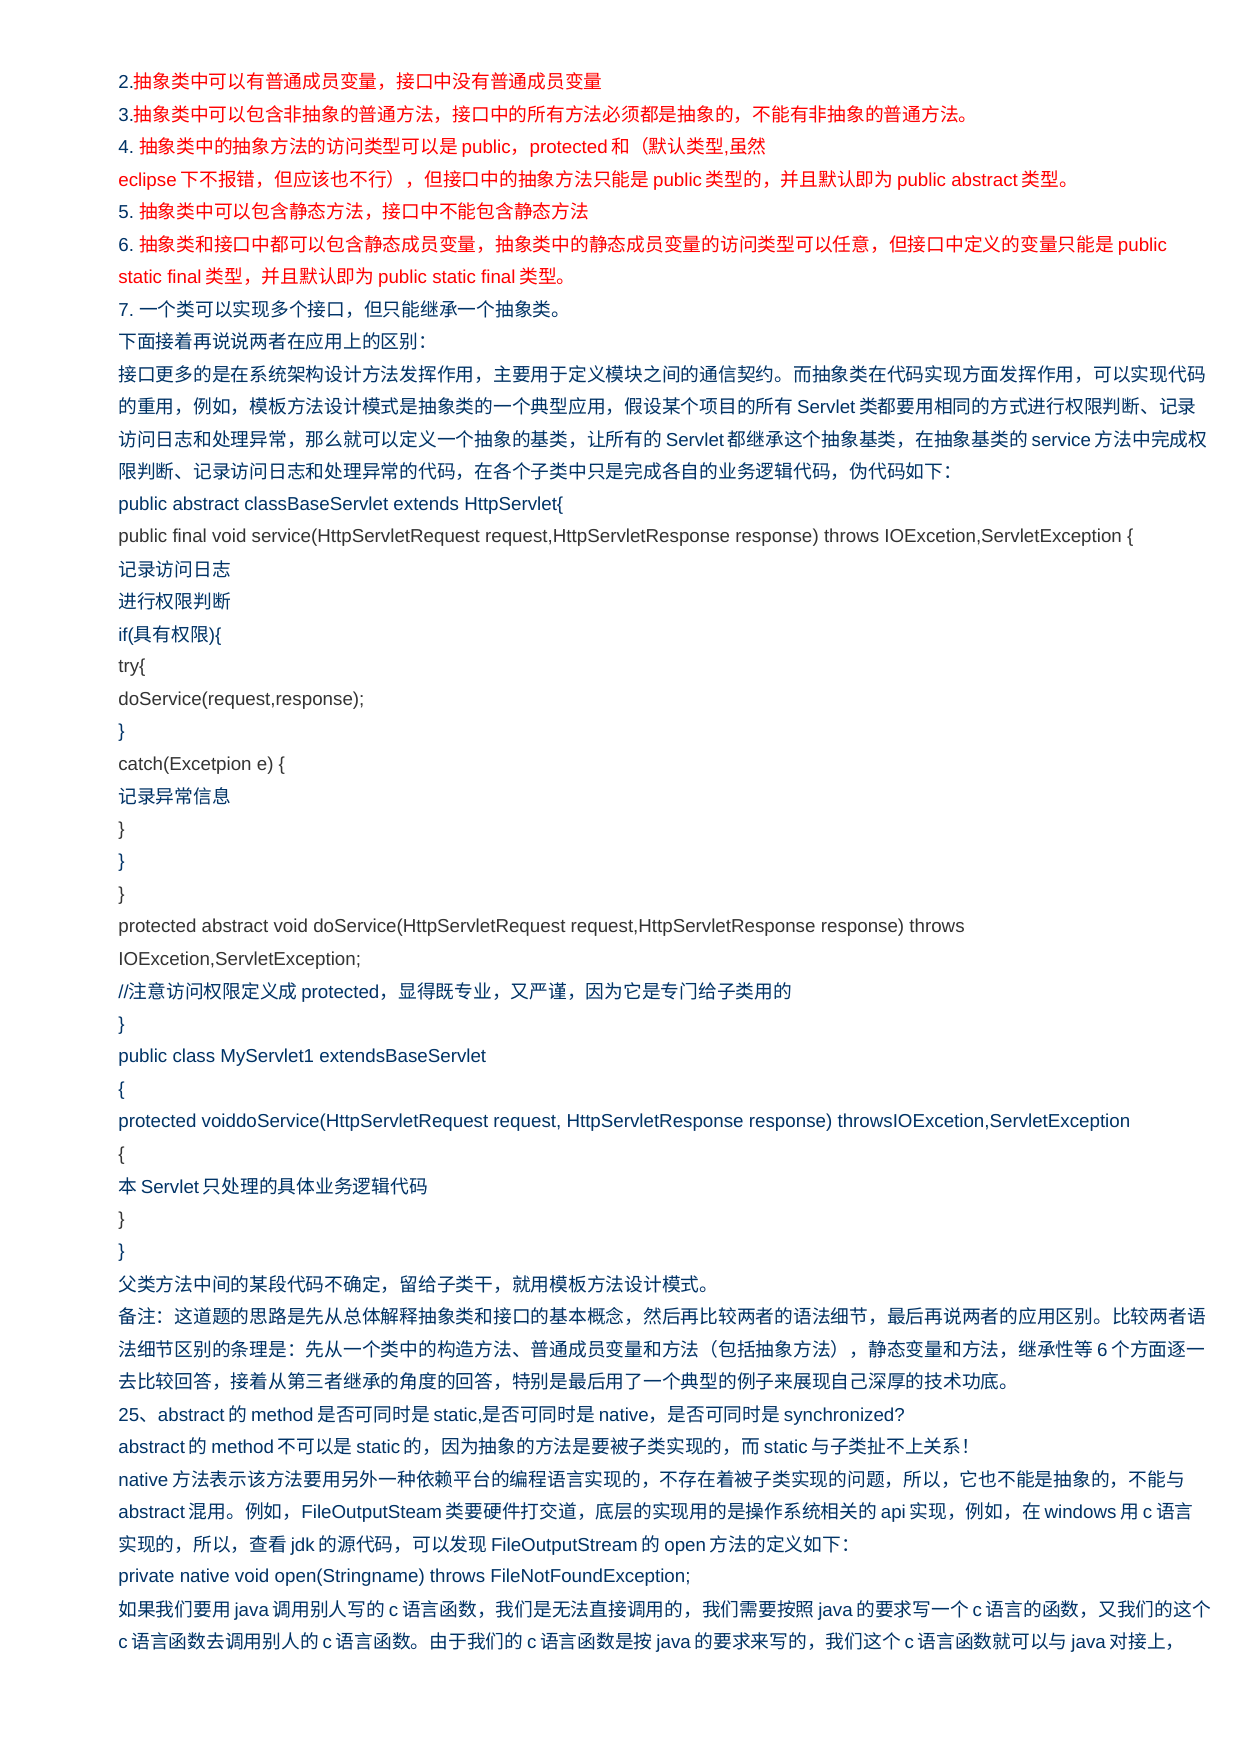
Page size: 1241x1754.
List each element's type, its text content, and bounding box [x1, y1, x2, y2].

text 7. 一个类可以实现多个接口，但只能继承一个抽象类。 [118, 292, 1211, 324]
text 3.抽象类中可以包含非抽象的普通方法，接口中的所有方法必须都是抽象的，不能有非抽象的普通方法。 [118, 97, 1211, 129]
text eclipse下不报错，但应该也不行），但接口中的抽象方法只能是public类型的，并且默认即为public abstract类型。 [118, 162, 1211, 194]
text 4. 抽象类中的抽象方法的访问类型可以是public，protected和（默认类型,虽然 [118, 129, 1211, 162]
text try{ [118, 649, 1211, 682]
text 记录异常信息 [118, 779, 1211, 812]
text 6. 抽象类和接口中都可以包含静态成员变量，抽象类中的静态成员变量的访问类型可以任意，但接口中定义的变量只能是public static final类型，并且默认即为public static final类型。 [118, 227, 1211, 292]
text private native void open(Stringname) throws FileNotFoundException; [118, 1559, 1211, 1592]
text } [118, 1007, 1211, 1039]
text 5. 抽象类中可以包含静态方法，接口中不能包含静态方法 [118, 194, 1211, 227]
text 父类方法中间的某段代码不确定，留给子类干，就用模板方法设计模式。 [118, 1267, 1211, 1299]
text 下面接着再说说两者在应用上的区别： [118, 324, 1211, 357]
text { [118, 1072, 1211, 1104]
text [118, 1592, 1211, 1657]
text { [118, 1137, 1211, 1169]
text 本Servlet只处理的具体业务逻辑代码 [118, 1169, 1211, 1202]
text abstract的method不可以是static的，因为抽象的方法是要被子类实现的，而static与子类扯不上关系！ [118, 1429, 1211, 1462]
text protected voiddoService(HttpServletRequest request, HttpServletResponse response) throwsIOExcetion,ServletException [118, 1104, 1211, 1137]
text catch(Excetpion e) { [118, 747, 1211, 779]
text 2.抽象类中可以有普通成员变量，接口中没有普通成员变量 [118, 64, 1211, 97]
text public class MyServlet1 extendsBaseServlet [118, 1039, 1211, 1072]
text 进行权限判断 [118, 584, 1211, 617]
text } [118, 812, 1211, 844]
text 记录访问日志 [118, 552, 1211, 584]
text 备注：这道题的思路是先从总体解释抽象类和接口的基本概念，然后再比较两者的语法细节，最后再说两者的应用区别。比较两者语法细节区别的条理是：先从一个类中的构造方法、普通成员变量和方法（包括抽象方法），静态变量和方法，继承性等6个方面逐一去比较回答，接着从第三者继承的角度的回答，特别是最后用了一个典型的例子来展现自己深厚的技术功底。 [118, 1299, 1211, 1397]
text } [118, 1202, 1211, 1234]
text } [118, 1234, 1211, 1267]
text doService(request,response); [118, 682, 1211, 714]
text public abstract classBaseServlet extends HttpServlet{ [118, 487, 1211, 519]
text } [118, 844, 1211, 877]
text 25、abstract的method是否可同时是static,是否可同时是native，是否可同时是synchronized? [118, 1397, 1211, 1429]
text protected abstract void doService(HttpServletRequest request,HttpServletResponse response) throws IOExcetion,ServletException; [118, 909, 1211, 974]
text public final void service(HttpServletRequest request,HttpServletResponse response) throws IOExcetion,ServletException { [118, 519, 1211, 552]
text if(具有权限){ [118, 617, 1211, 649]
text 接口更多的是在系统架构设计方法发挥作用，主要用于定义模块之间的通信契约。而抽象类在代码实现方面发挥作用，可以实现代码的重用，例如，模板方法设计模式是抽象类的一个典型应用，假设某个项目的所有Servlet类都要用相同的方式进行权限判断、记录访问日志和处理异常，那么就可以定义一个抽象的基类，让所有的Servlet都继承这个抽象基类，在抽象基类的service方法中完成权限判断、记录访问日志和处理异常的代码，在各个子类中只是完成各自的业务逻辑代码，伪代码如下： [118, 357, 1211, 487]
text } [118, 714, 1211, 747]
text native方法表示该方法要用另外一种依赖平台的编程语言实现的，不存在着被子类实现的问题，所以，它也不能是抽象的，不能与abstract混用。例如，FileOutputSteam类要硬件打交道，底层的实现用的是操作系统相关的api实现，例如，在windows用c语言实现的，所以，查看jdk的源代码，可以发现FileOutputStream的open方法的定义如下： [118, 1462, 1211, 1559]
text //注意访问权限定义成protected，显得既专业，又严谨，因为它是专门给子类用的 [118, 974, 1211, 1007]
text } [118, 877, 1211, 909]
